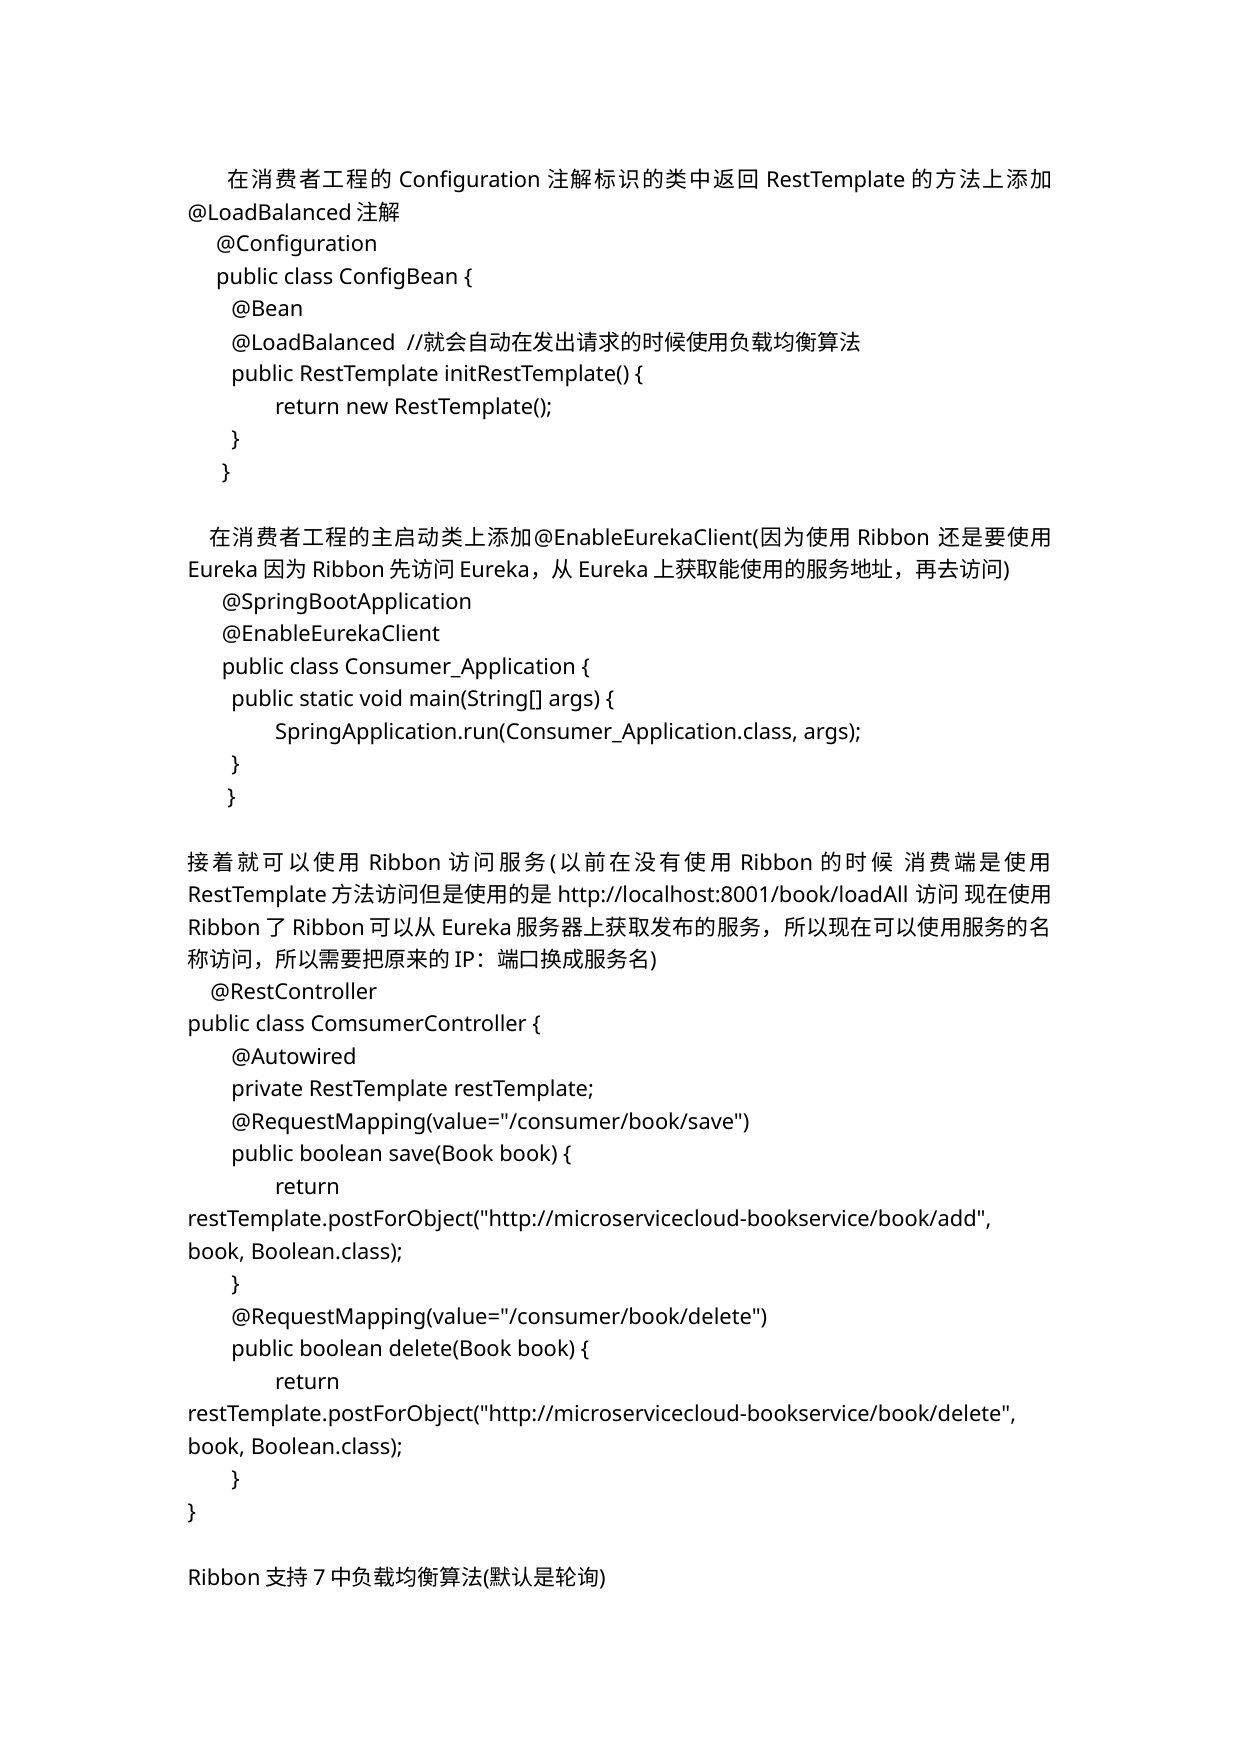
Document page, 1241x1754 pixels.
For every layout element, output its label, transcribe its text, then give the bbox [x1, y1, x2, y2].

text @Bean [187, 292, 1053, 324]
text } [187, 454, 1053, 487]
text } [187, 747, 1053, 779]
text public class Consumer_Application { [187, 649, 1053, 682]
text } [187, 1462, 1053, 1494]
text @EnableEurekaClient [187, 617, 1053, 649]
text 在消费者工程的Configuration注解标识的类中返回RestTemplate的方法上添加@LoadBalanced注解 [187, 162, 1053, 227]
text @Configuration [187, 227, 1053, 259]
text @Autowired [187, 1039, 1053, 1072]
text @SpringBootApplication [187, 584, 1053, 617]
text private RestTemplate restTemplate; [187, 1072, 1053, 1104]
text public static void main(String[] args) { [187, 682, 1053, 714]
text SpringApplication.run(Consumer_Application.class, args); [187, 714, 1053, 747]
text public class ComsumerController { [187, 1007, 1053, 1039]
text return restTemplate.postForObject("http://microservicecloud-bookservice/book/add", book, Boolean.class); [187, 1169, 1053, 1267]
text } [187, 422, 1053, 454]
text 接着就可以使用Ribbon访问服务(以前在没有使用Ribbon的时候 消费端是使用RestTemplate方法访问但是使用的是http://localhost:8001/book/loadAll 访问 现在使用Ribbon了Ribbon可以从Eureka服务器上获取发布的服务，所以现在可以使用服务的名称访问，所以需要把原来的IP：端口换成服务名) [187, 844, 1053, 974]
text 在消费者工程的主启动类上添加@EnableEurekaClient(因为使用Ribbon 还是要使用Eureka 因为Ribbon先访问Eureka，从Eureka上获取能使用的服务地址，再去访问) [187, 519, 1053, 584]
text @LoadBalanced //就会自动在发出请求的时候使用负载均衡算法 [187, 324, 1053, 357]
text } [187, 1494, 1053, 1527]
text @RestController [187, 974, 1053, 1007]
text public boolean save(Book book) { [187, 1137, 1053, 1169]
text } [187, 779, 1053, 812]
text @RequestMapping(value="/consumer/book/save") [187, 1104, 1053, 1137]
text return new RestTemplate(); [187, 389, 1053, 422]
text return restTemplate.postForObject("http://microservicecloud-bookservice/book/delete", book, Boolean.class); [187, 1364, 1053, 1462]
text Ribbon支持7中负载均衡算法(默认是轮询) [187, 1559, 1053, 1592]
text public class ConfigBean { [187, 259, 1053, 292]
text public boolean delete(Book book) { [187, 1332, 1053, 1364]
text } [187, 1267, 1053, 1299]
text public RestTemplate initRestTemplate() { [187, 357, 1053, 389]
text @RequestMapping(value="/consumer/book/delete") [187, 1299, 1053, 1332]
